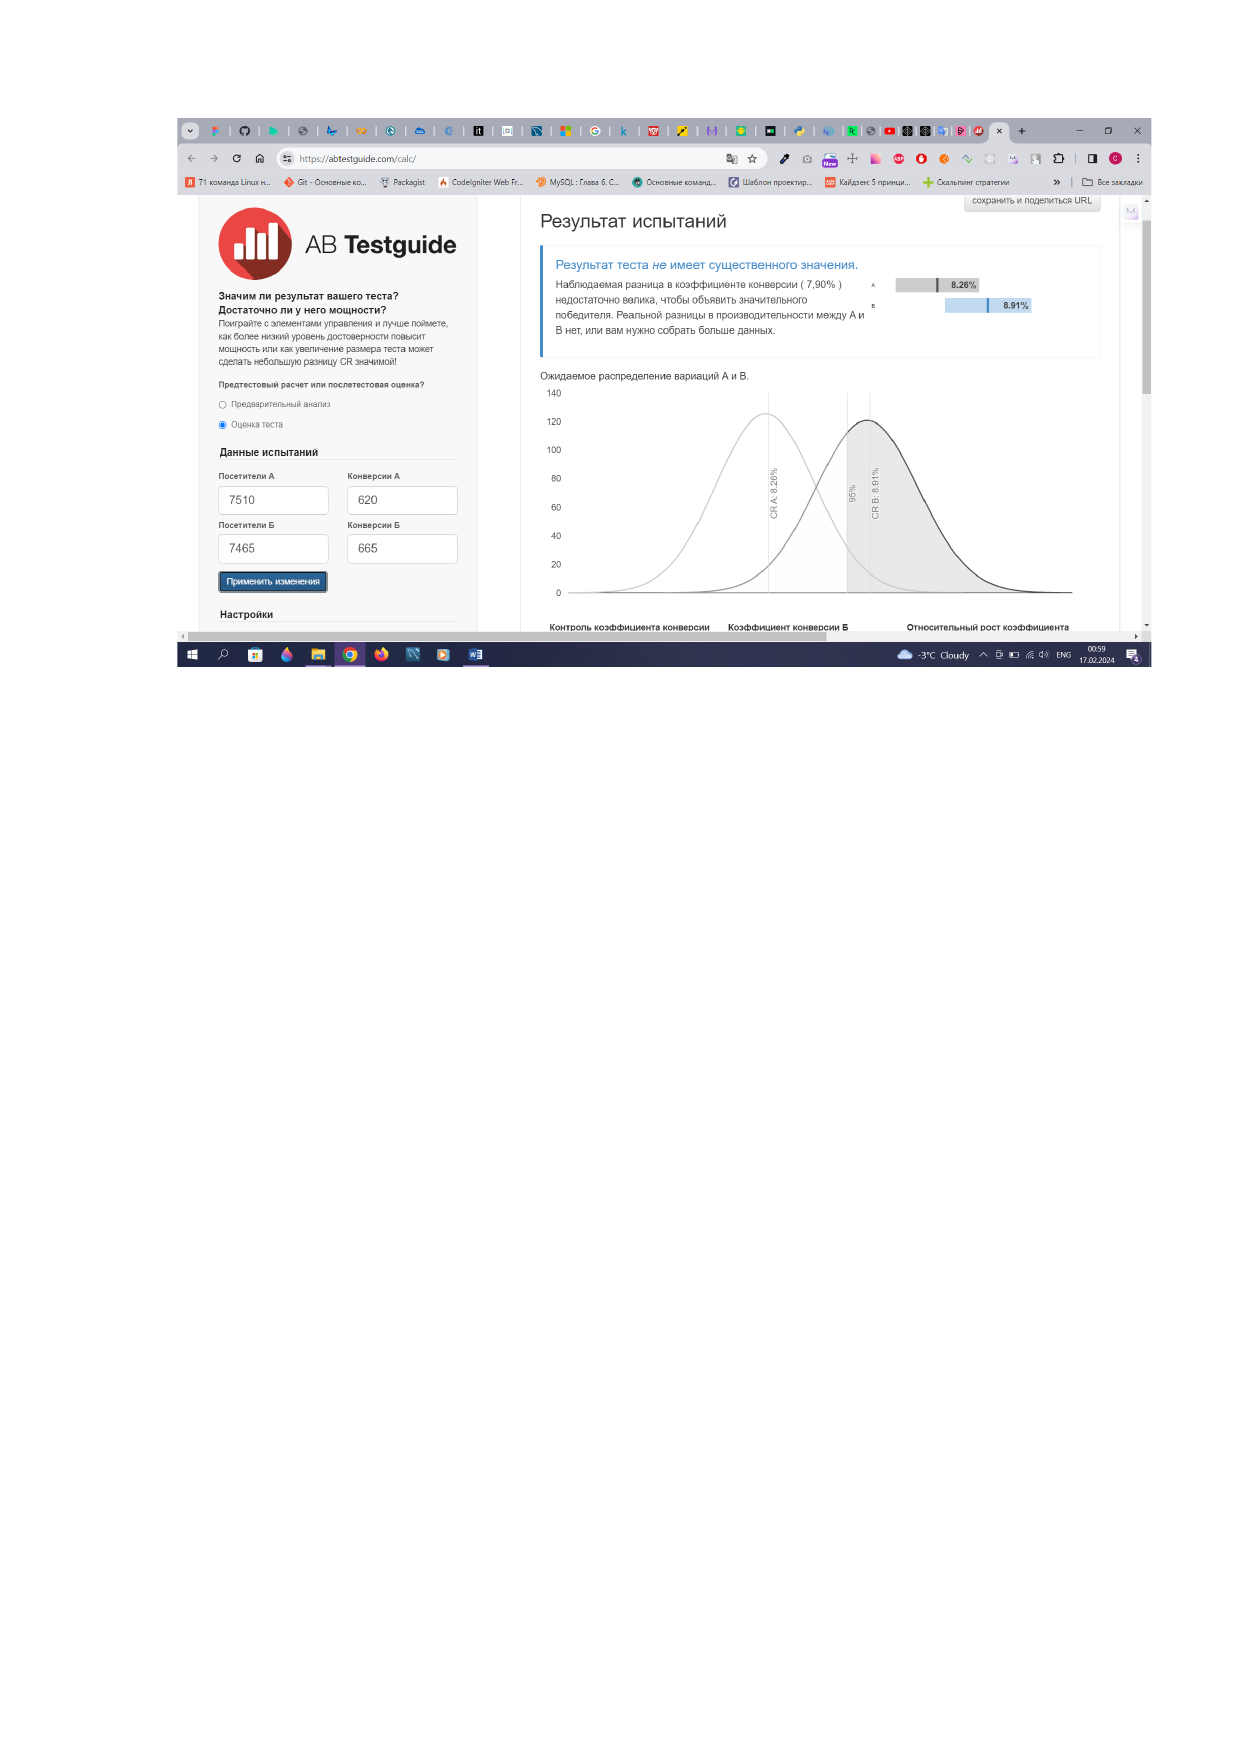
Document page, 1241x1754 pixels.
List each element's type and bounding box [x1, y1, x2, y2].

picture [177, 118, 1152, 667]
